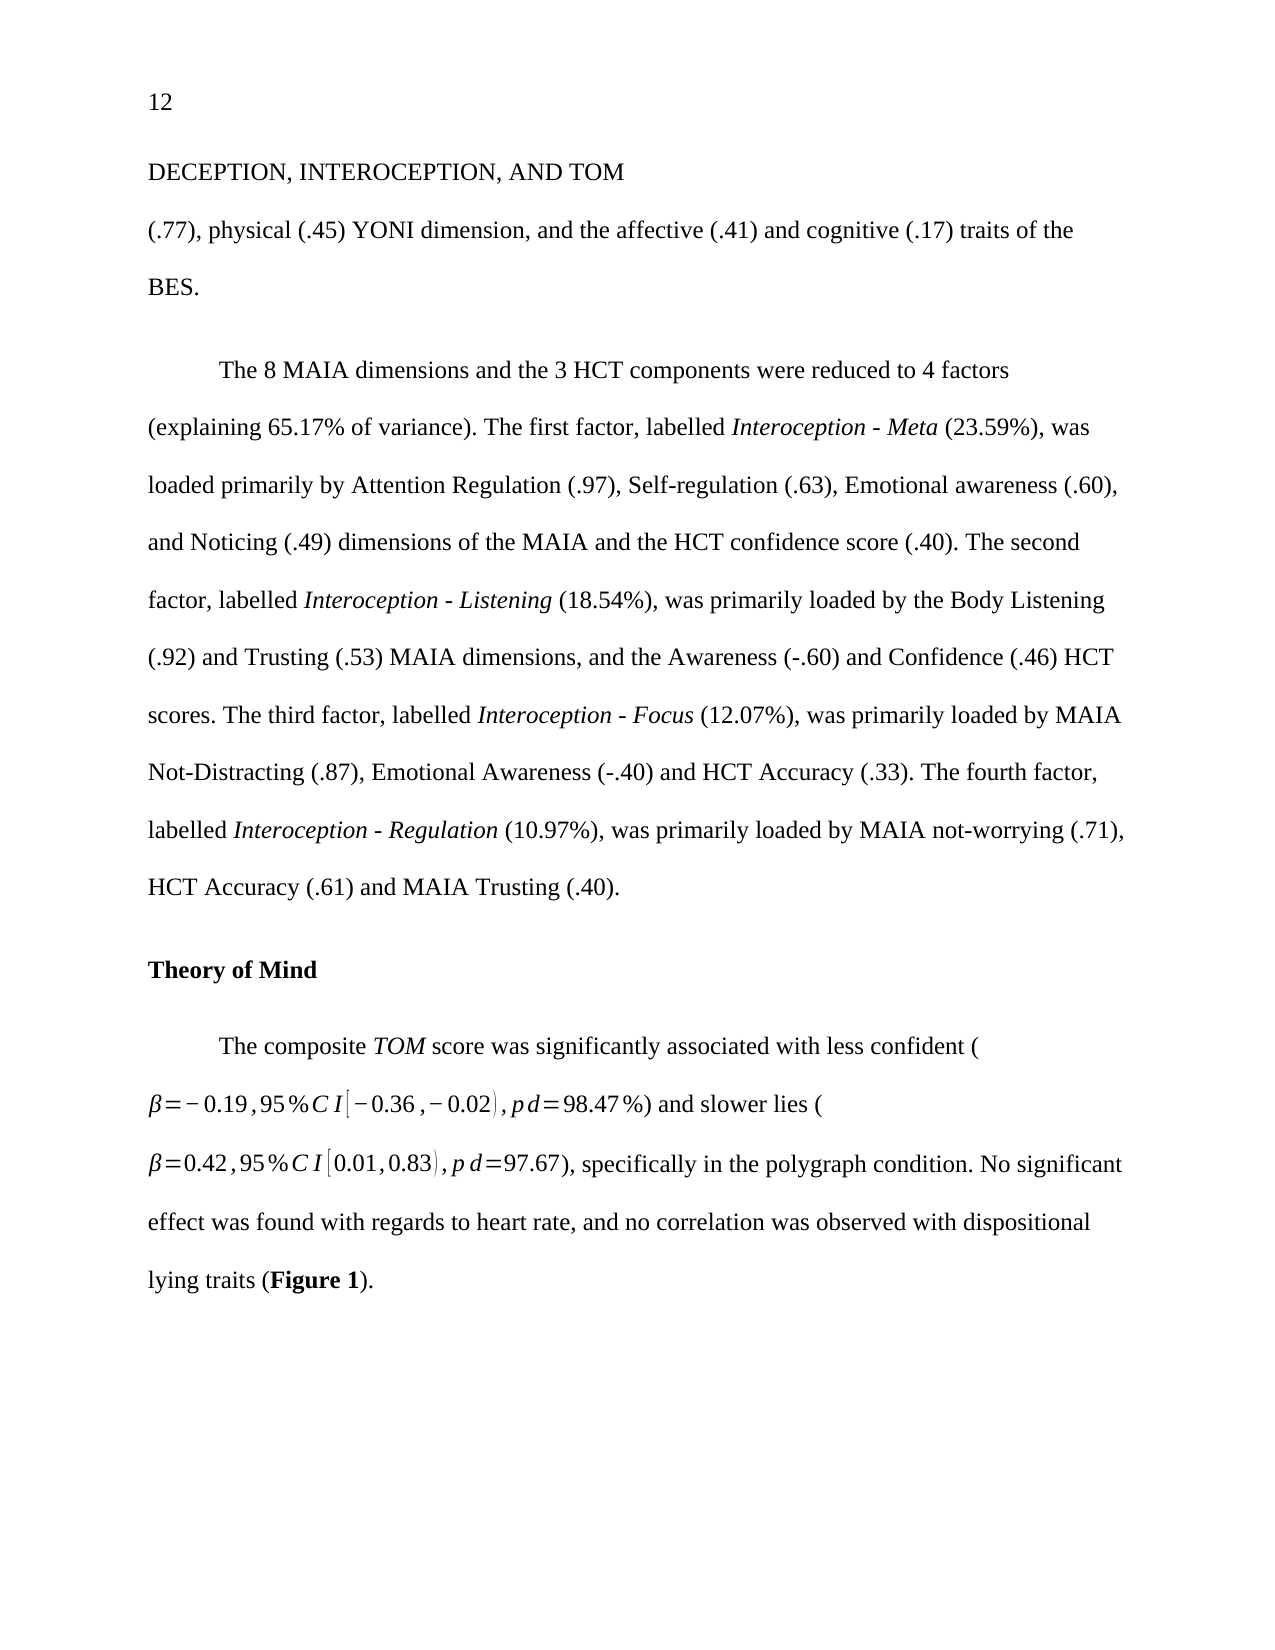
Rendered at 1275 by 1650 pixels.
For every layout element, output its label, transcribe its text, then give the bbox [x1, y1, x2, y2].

text The 8 MAIA dimensions and the 3 HCT components were reduced to 4 factors (explaining 65.17% of variance). The first factor, labelled Interoception - Meta (23.59%), was loaded primarily by Attention Regulation (.97), Self-regulation (.63), Emotional awareness (.60), and Noticing (.49) dimensions of the MAIA and the HCT confidence score (.40). The second factor, labelled Interoception - Listening (18.54%), was primarily loaded by the Body Listening (.92) and Trusting (.53) MAIA dimensions, and the Awareness (-.60) and Confidence (.46) HCT scores. The third factor, labelled Interoception - Focus (12.07%), was primarily loaded by MAIA Not-Distracting (.87), Emotional Awareness (-.40) and HCT Accuracy (.33). The fourth factor, labelled Interoception - Regulation (10.97%), was primarily loaded by MAIA not-worrying (.71), HCT Accuracy (.61) and MAIA Trusting (.40). [148, 355, 1127, 901]
subtitle Theory of Mind [148, 955, 1127, 984]
text The composite TOM score was significantly associated with less confident () and slower lies (), specifically in the polygraph condition. No significant effect was found with regards to heart rate, and no correlation was observed with dispositional lying traits (Figure 1). [148, 1031, 1127, 1294]
